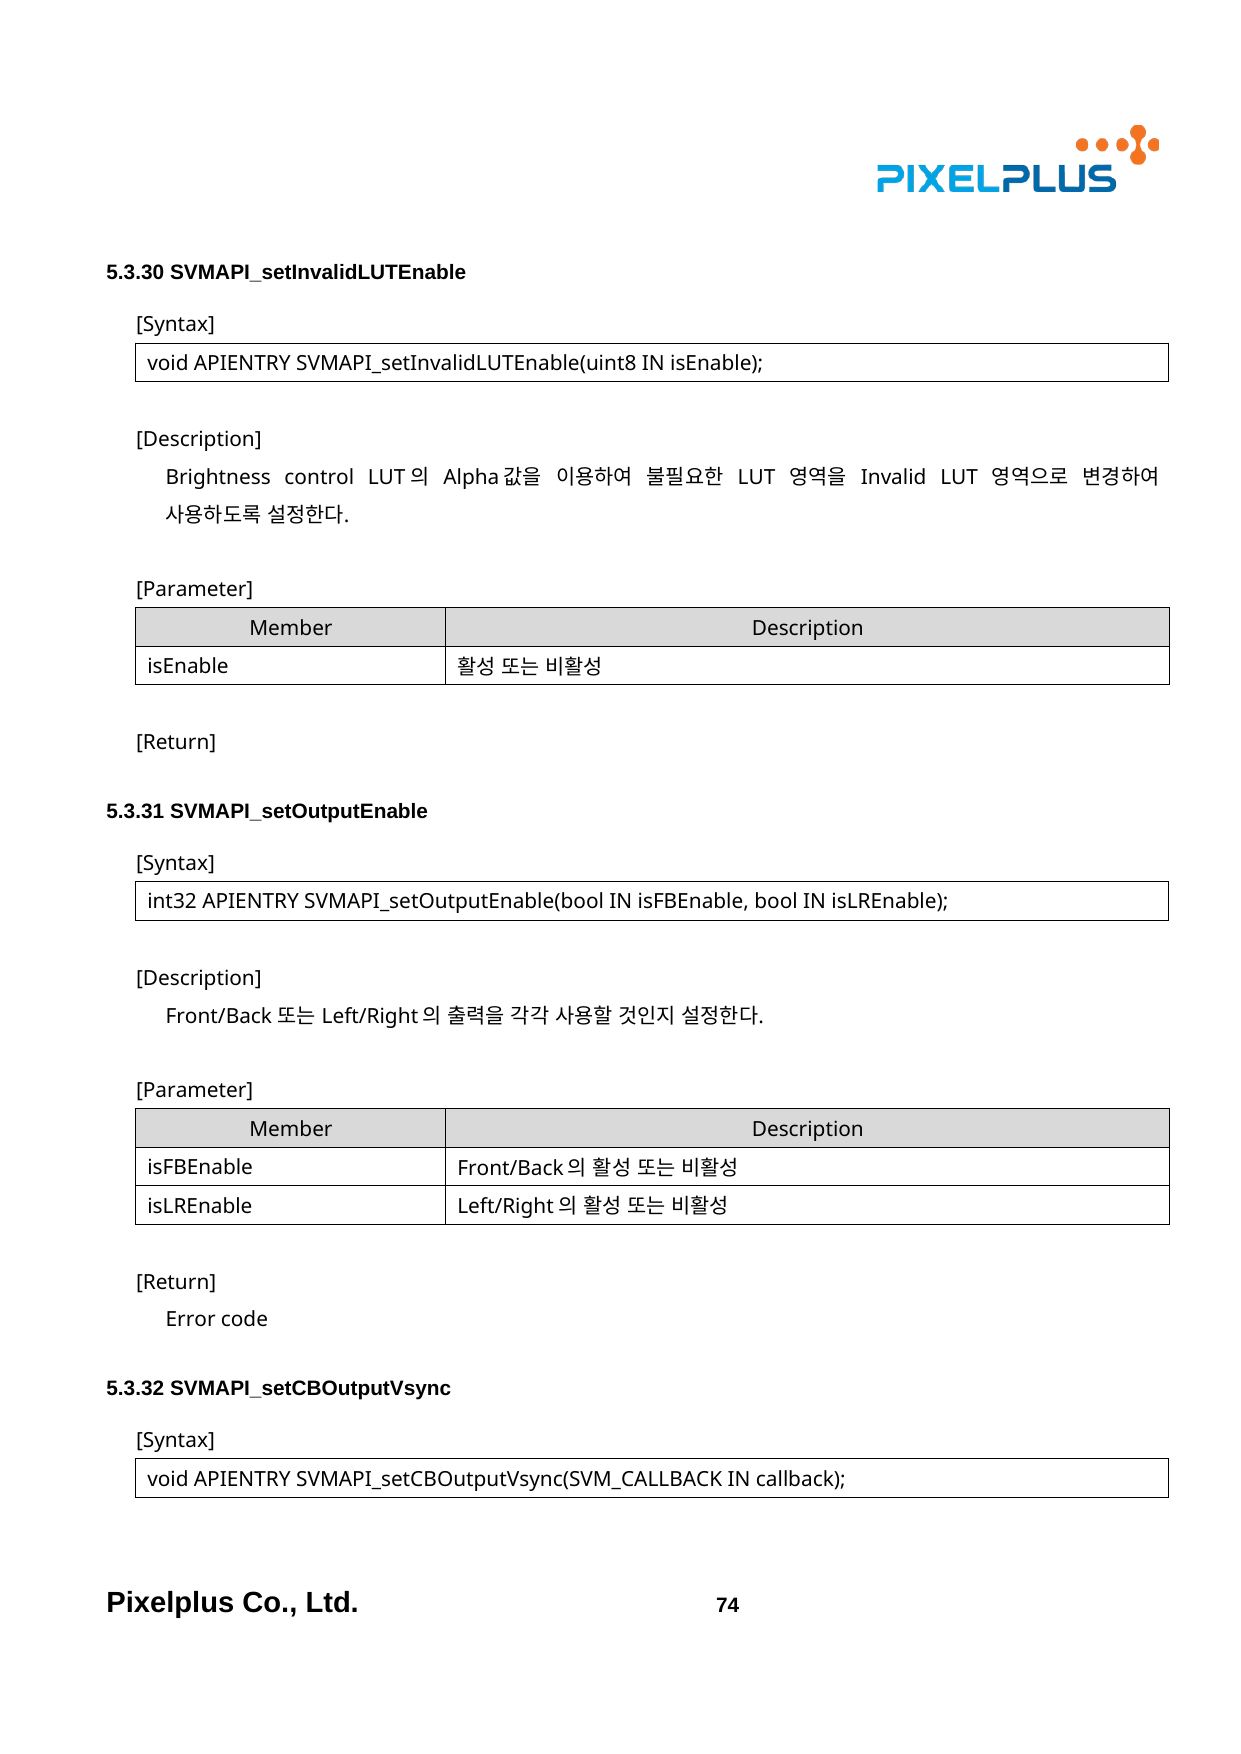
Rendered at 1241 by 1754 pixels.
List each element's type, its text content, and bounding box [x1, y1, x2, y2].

text Front/Back 또는 Left/Right의 출력을 각각 사용할 것인지 설정한다. [165, 996, 1159, 1033]
text [Return] [136, 1262, 1159, 1300]
table_cell isLREnable [136, 1186, 445, 1224]
table_header void APIENTRY SVMAPI_setCBOutputVsync(SVM_CALLBACK IN callback); [136, 1459, 1168, 1497]
table_header int32 APIENTRY SVMAPI_setOutputEnable(bool IN isFBEnable, bool IN isLREnable); [136, 882, 1168, 919]
table_cell Left/Right의 활성 또는 비활성 [446, 1186, 1169, 1224]
table_header Description [446, 1109, 1169, 1147]
table_cell isFBEnable [136, 1148, 445, 1185]
table_cell 활성 또는 비활성 [446, 647, 1169, 684]
table_header Member [136, 608, 445, 646]
text [Syntax] [136, 1421, 1159, 1458]
table_cell isEnable [136, 647, 445, 684]
text [Description] [136, 419, 1159, 457]
text Error code [165, 1300, 1159, 1337]
text [Syntax] [136, 305, 1159, 342]
picture [877, 125, 1159, 192]
table_header Member [136, 1109, 445, 1147]
text [Parameter] [136, 1071, 1159, 1108]
text Brightness control LUT의 Alpha값을 이용하여 불필요한 LUT 영역을 Invalid LUT 영역으로 변경하여 사용하도록 설정한다. [165, 457, 1159, 532]
text [Return] [136, 723, 1159, 760]
subtitle SVMAPI_setOutputEnable [106, 798, 1159, 823]
subtitle SVMAPI_setCBOutputVsync [106, 1375, 1159, 1400]
table_header Description [446, 608, 1169, 646]
subtitle SVMAPI_setInvalidLUTEnable [106, 259, 1159, 284]
picture [927, 186, 937, 192]
text [Parameter] [136, 569, 1159, 607]
picture [877, 171, 897, 178]
table_header void APIENTRY SVMAPI_setInvalidLUTEnable(uint8 IN isEnable); [136, 344, 1168, 381]
text [Description] [136, 958, 1159, 996]
table_cell Front/Back의 활성 또는 비활성 [446, 1148, 1169, 1185]
text [Syntax] [136, 843, 1159, 881]
